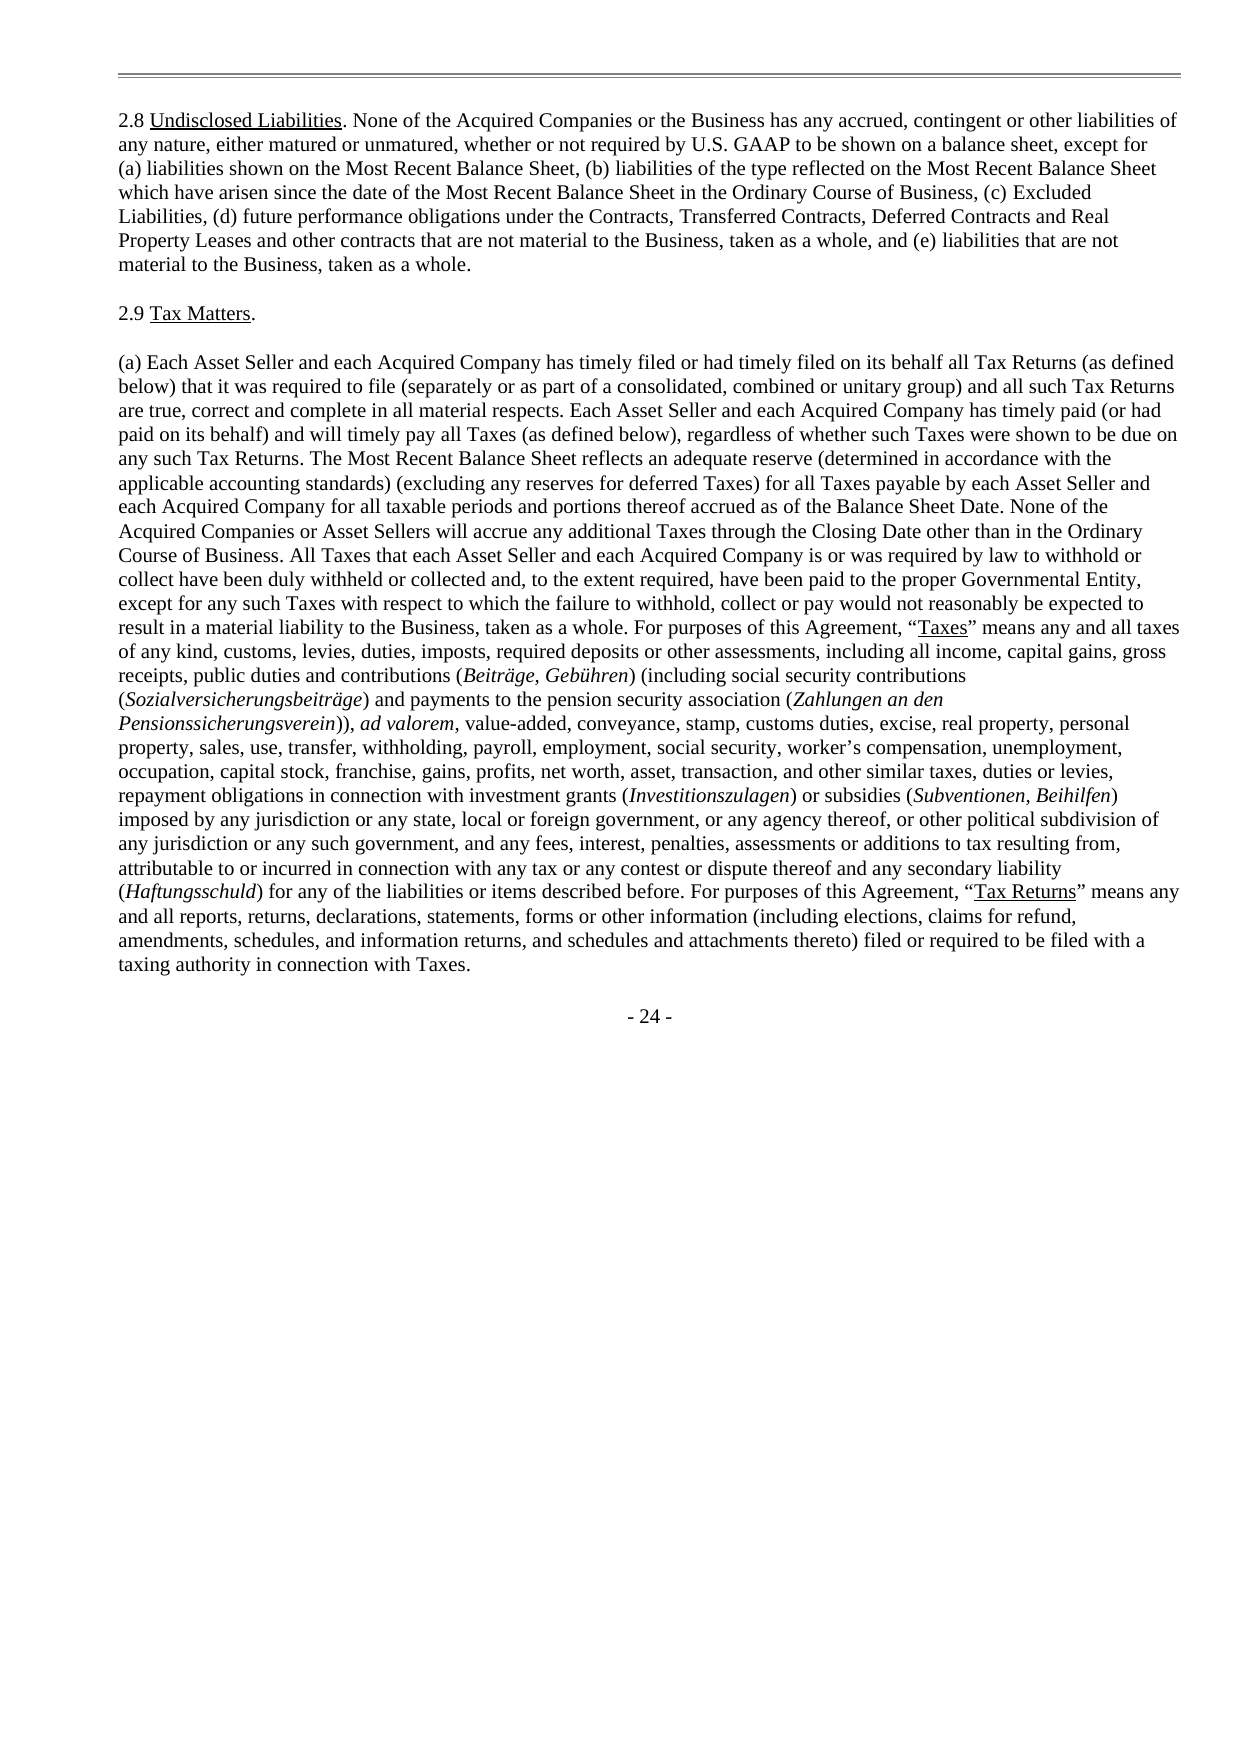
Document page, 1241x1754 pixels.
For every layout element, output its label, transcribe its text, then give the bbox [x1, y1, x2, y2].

text 2.8 Undisclosed Liabilities. None of the Acquired Companies or the Business has any accrued, contingent or other liabilities of any nature, either matured or unmatured, whether or not required by U.S. GAAP to be shown on a balance sheet, except for (a) liabilities shown on the Most Recent Balance Sheet, (b) liabilities of the type reflected on the Most Recent Balance Sheet which have arisen since the date of the Most Recent Balance Sheet in the Ordinary Course of Business, (c) Excluded Liabilities, (d) future performance obligations under the Contracts, Transferred Contracts, Deferred Contracts and Real Property Leases and other contracts that are not material to the Business, taken as a whole, and (e) liabilities that are not material to the Business, taken as a whole. [118, 108, 1181, 276]
text 2.9 Tax Matters. [118, 301, 1181, 325]
text (a) Each Asset Seller and each Acquired Company has timely filed or had timely filed on its behalf all Tax Returns (as defined below) that it was required to file (separately or as part of a consolidated, combined or unitary group) and all such Tax Returns are true, correct and complete in all material respects. Each Asset Seller and each Acquired Company has timely paid (or had paid on its behalf) and will timely pay all Taxes (as defined below), regardless of whether such Taxes were shown to be due on any such Tax Returns. The Most Recent Balance Sheet reflects an adequate reserve (determined in accordance with the applicable accounting standards) (excluding any reserves for deferred Taxes) for all Taxes payable by each Asset Seller and each Acquired Company for all taxable periods and portions thereof accrued as of the Balance Sheet Date. None of the Acquired Companies or Asset Sellers will accrue any additional Taxes through the Closing Date other than in the Ordinary Course of Business. All Taxes that each Asset Seller and each Acquired Company is or was required by law to withhold or collect have been duly withheld or collected and, to the extent required, have been paid to the proper Governmental Entity, except for any such Taxes with respect to which the failure to withhold, collect or pay would not reasonably be expected to result in a material liability to the Business, taken as a whole. For purposes of this Agreement, “Taxes” means any and all taxes of any kind, customs, levies, duties, imposts, required deposits or other assessments, including all income, capital gains, gross receipts, public duties and contributions (Beiträge, Gebühren) (including social security contributions (Sozialversicherungsbeiträge) and payments to the pension security association (Zahlungen an den Pensionssicherungsverein)), ad valorem, value-added, conveyance, stamp, customs duties, excise, real property, personal property, sales, use, transfer, withholding, payroll, employment, social security, worker’s compensation, unemployment, occupation, capital stock, franchise, gains, profits, net worth, asset, transaction, and other similar taxes, duties or levies, repayment obligations in connection with investment grants (Investitionszulagen) or subsidies (Subventionen, Beihilfen) imposed by any jurisdiction or any state, local or foreign government, or any agency thereof, or other political subdivision of any jurisdiction or any such government, and any fees, interest, penalties, assessments or additions to tax resulting from, attributable to or incurred in connection with any tax or any contest or dispute thereof and any secondary liability (Haftungsschuld) for any of the liabilities or items described before. For purposes of this Agreement, “Tax Returns” means any and all reports, returns, declarations, statements, forms or other information (including elections, claims for refund, amendments, schedules, and information returns, and schedules and attachments thereto) filed or required to be filed with a taxing authority in connection with Taxes. [118, 350, 1181, 976]
text - 24 - [118, 1004, 1181, 1028]
